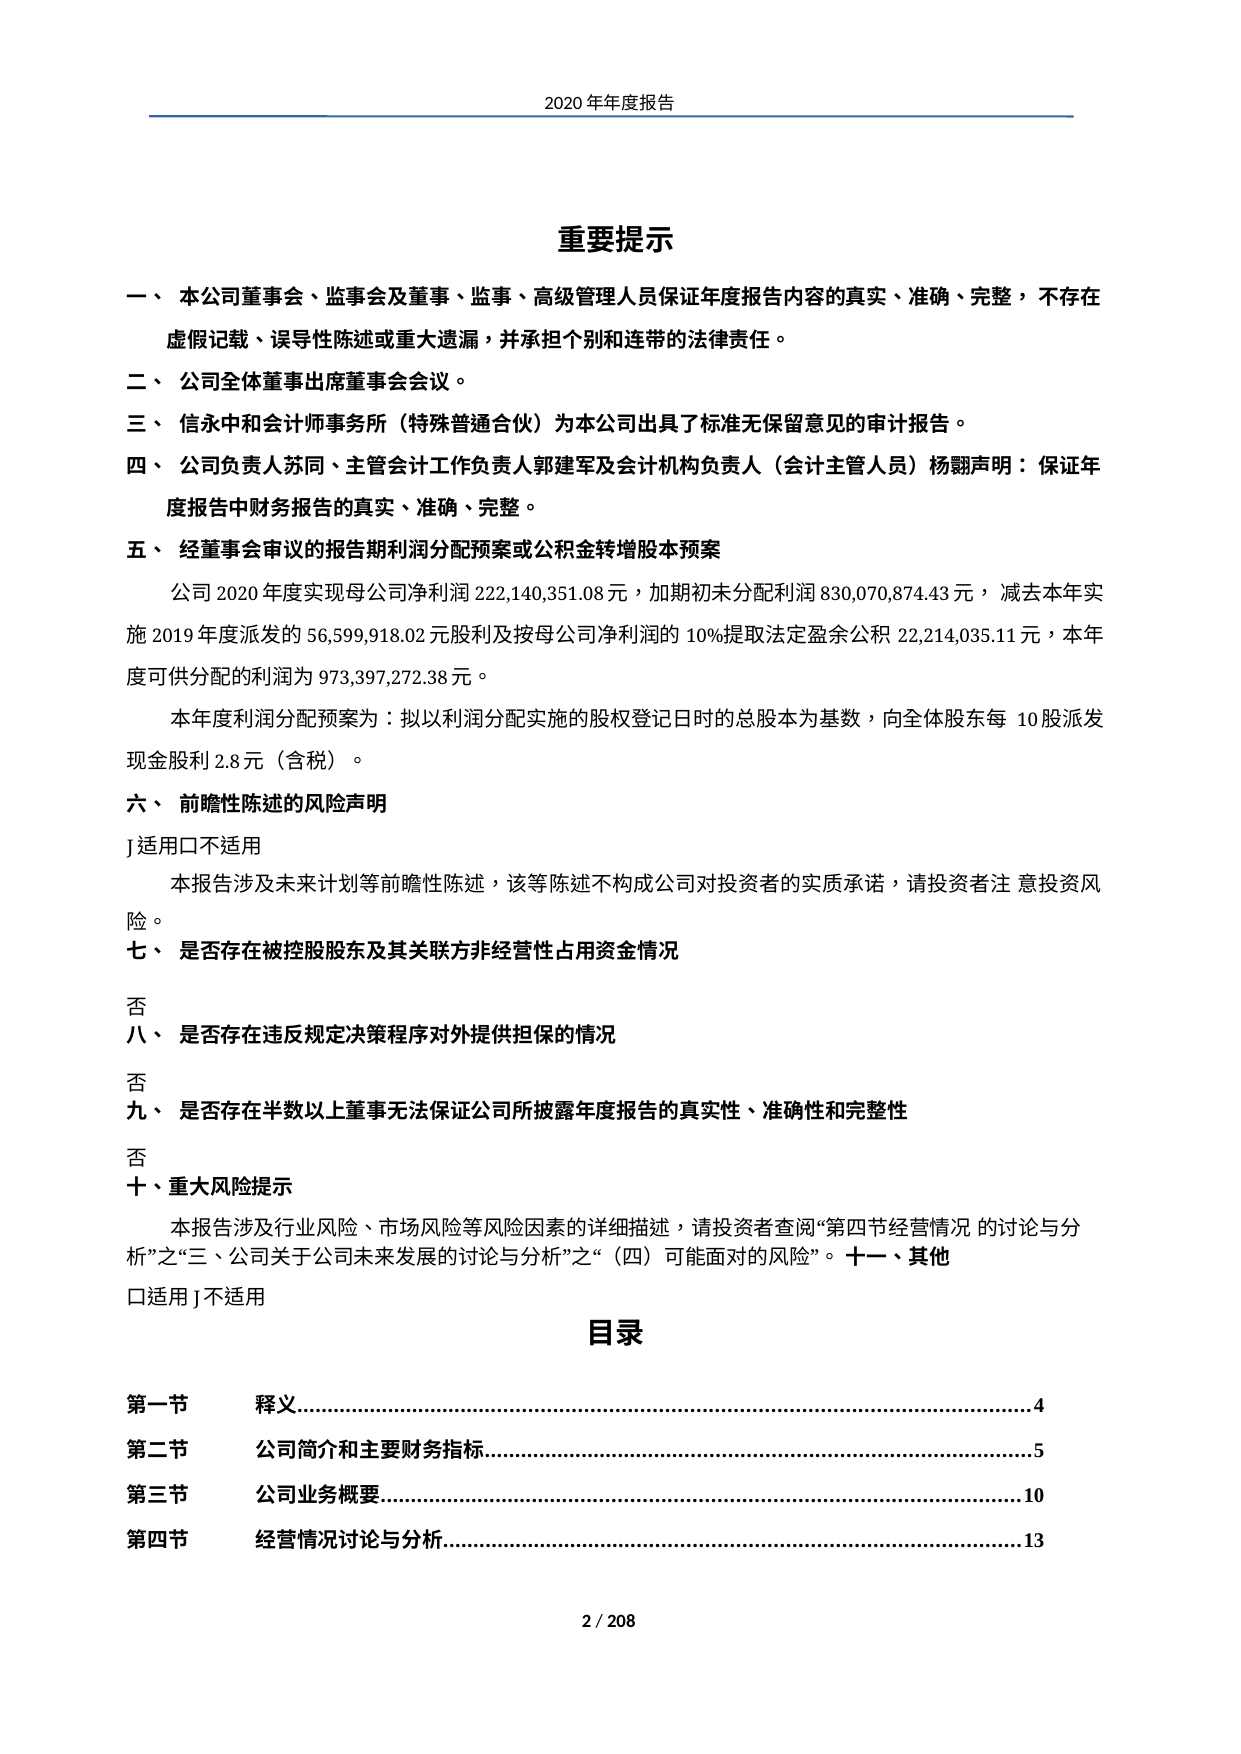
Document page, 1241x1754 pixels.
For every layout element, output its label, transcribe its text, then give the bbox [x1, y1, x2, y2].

text 一、 本公司董事会、监事会及董事、监事、高级管理人员保证年度报告内容的真实、准确、完整， 不存在虚假记载、误导性陈述或重大遗漏，并承担个别和连带的法律责任。 [127, 271, 1104, 355]
text 第一节 释义 4 [127, 1390, 1104, 1418]
text 六、 前瞻性陈述的风险声明 [127, 777, 1104, 819]
text 本报告涉及未来计划等前瞻性陈述，该等陈述不构成公司对投资者的实质承诺，请投资者注 意投资风险。 [127, 862, 1104, 937]
text 本报告涉及行业风险、市场风险等风险因素的详细描述，请投资者查阅“第四节经营情况 的讨论与分析”之“三、公司关于公司未来发展的讨论与分析”之“（四）可能面对的风险”。 十一、其他 [127, 1213, 1104, 1270]
text 目录 [127, 1312, 1104, 1352]
text 四、 公司负责人苏同、主管会计工作负责人郭建军及会计机构负责人（会计主管人员）杨翾声明： 保证年度报告中财务报告的真实、准确、完整。 [127, 440, 1104, 524]
text 本年度利润分配预案为：拟以利润分配实施的股权登记日时的总股本为基数，向全体股东每 10股派发现金股利2.8元（含税）。 [127, 693, 1104, 777]
text 五、 经董事会审议的报告期利润分配预案或公积金转增股本预案 [127, 524, 1104, 566]
text 八、 是否存在违反规定决策程序对外提供担保的情况 [127, 1021, 1104, 1049]
text 否 [127, 1143, 1104, 1172]
text 公司2020年度实现母公司净利润222,140,351.08元，加期初未分配利润830,070,874.43元， 减去本年实施2019年度派发的56,599,918.02元股利及按母公司净利润的10%提取法定盈余公积 22,214,035.11元，本年度可供分配的利润为973,397,272.38元。 [127, 566, 1104, 693]
text 七、 是否存在被控股股东及其关联方非经营性占用资金情况 [127, 937, 1104, 965]
text 第四节 经营情况讨论与分析 13 [127, 1525, 1104, 1553]
text 二、 公司全体董事出席董事会会议。 [127, 355, 1104, 398]
text 重要提示 [127, 219, 1104, 258]
text 否 [127, 1068, 1104, 1096]
text 十、重大风险提示 [127, 1172, 1104, 1200]
text J适用口不适用 [127, 819, 1104, 862]
text 否 [127, 992, 1104, 1021]
text 三、 信永中和会计师事务所（特殊普通合伙）为本公司出具了标准无保留意见的审计报告。 [127, 398, 1104, 440]
text 口适用J不适用 [127, 1270, 1104, 1312]
text 九、 是否存在半数以上董事无法保证公司所披露年度报告的真实性、准确性和完整性 [127, 1096, 1104, 1125]
text 第三节 公司业务概要 10 [127, 1480, 1104, 1508]
text 第二节 公司简介和主要财务指标 5 [127, 1435, 1104, 1463]
